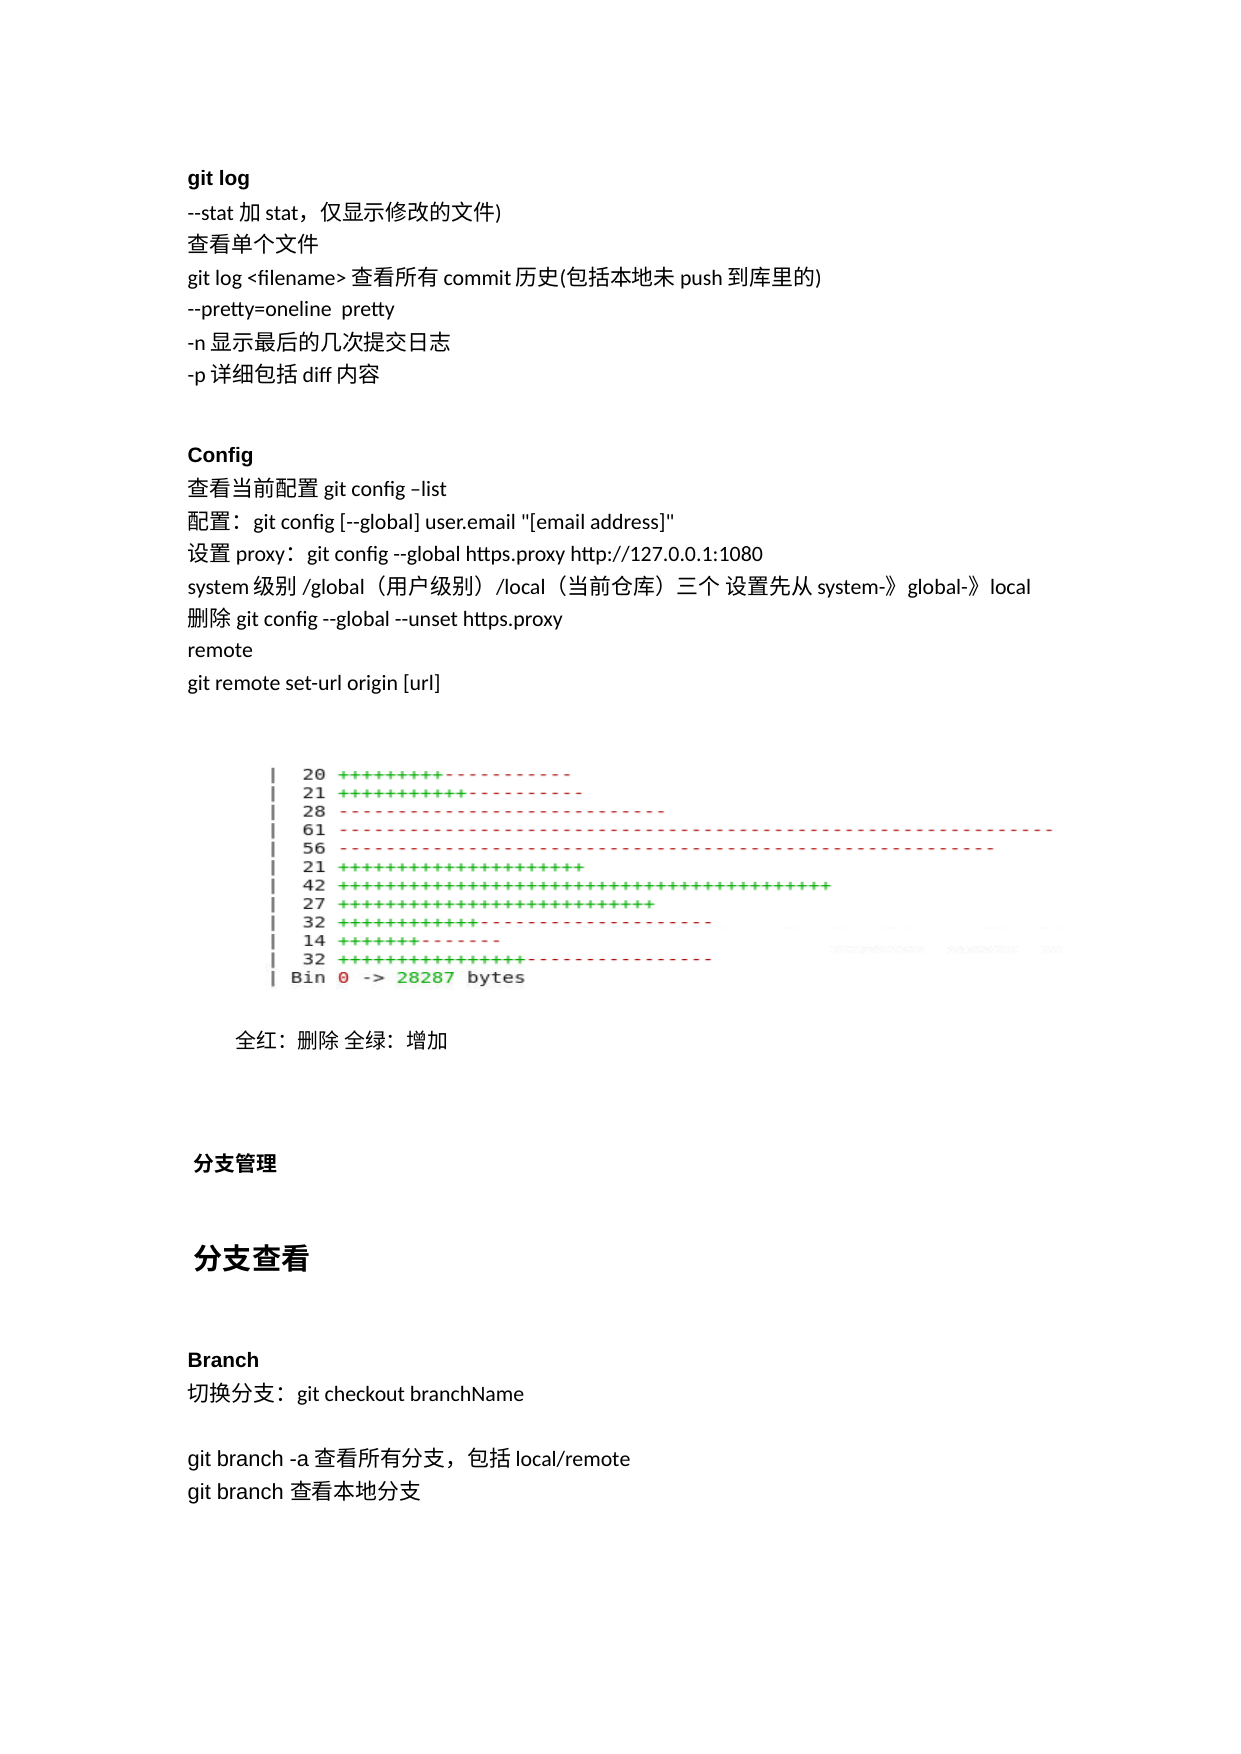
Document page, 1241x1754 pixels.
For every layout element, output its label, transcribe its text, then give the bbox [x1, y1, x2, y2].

text git log <filename> 查看所有commit历史(包括本地未push到库里的) [187, 259, 1053, 292]
text -n 显示最后的几次提交日志 [187, 324, 1053, 357]
text 查看单个文件 [187, 227, 1053, 259]
text Config [187, 438, 1053, 471]
text git branch -a 查看所有分支，包括local/remote [187, 1441, 1053, 1473]
text git branch 查看本地分支 [187, 1473, 1053, 1506]
text 删除 git config --global --unset https.proxy [187, 601, 1053, 633]
subtitle 分支查看 [193, 1224, 1053, 1289]
picture [235, 745, 1064, 1009]
text Branch [187, 1343, 1053, 1376]
text --pretty=oneline pretty [187, 292, 1053, 324]
text 配置：git config [--global] user.email "[email address]" [187, 503, 1053, 536]
subtitle 分支管理 [193, 1146, 1053, 1178]
text 查看当前配置 git config –list [187, 471, 1053, 503]
text git remote set-url origin [url] [187, 666, 1053, 698]
text 设置proxy：git config --global https.proxy http://127.0.0.1:1080 [187, 536, 1053, 568]
text 全红：删除 全绿：增加 [193, 1023, 1053, 1056]
text remote [187, 633, 1053, 666]
text system级别 /global（用户级别）/local（当前仓库）三个 设置先从system-》global-》local [187, 568, 1053, 601]
text git log [187, 162, 1053, 194]
text --stat 加stat，仅显示修改的文件) [187, 194, 1053, 227]
text 切换分支：git checkout branchName [187, 1376, 1053, 1408]
text -p 详细包括diff内容 [187, 357, 1053, 389]
